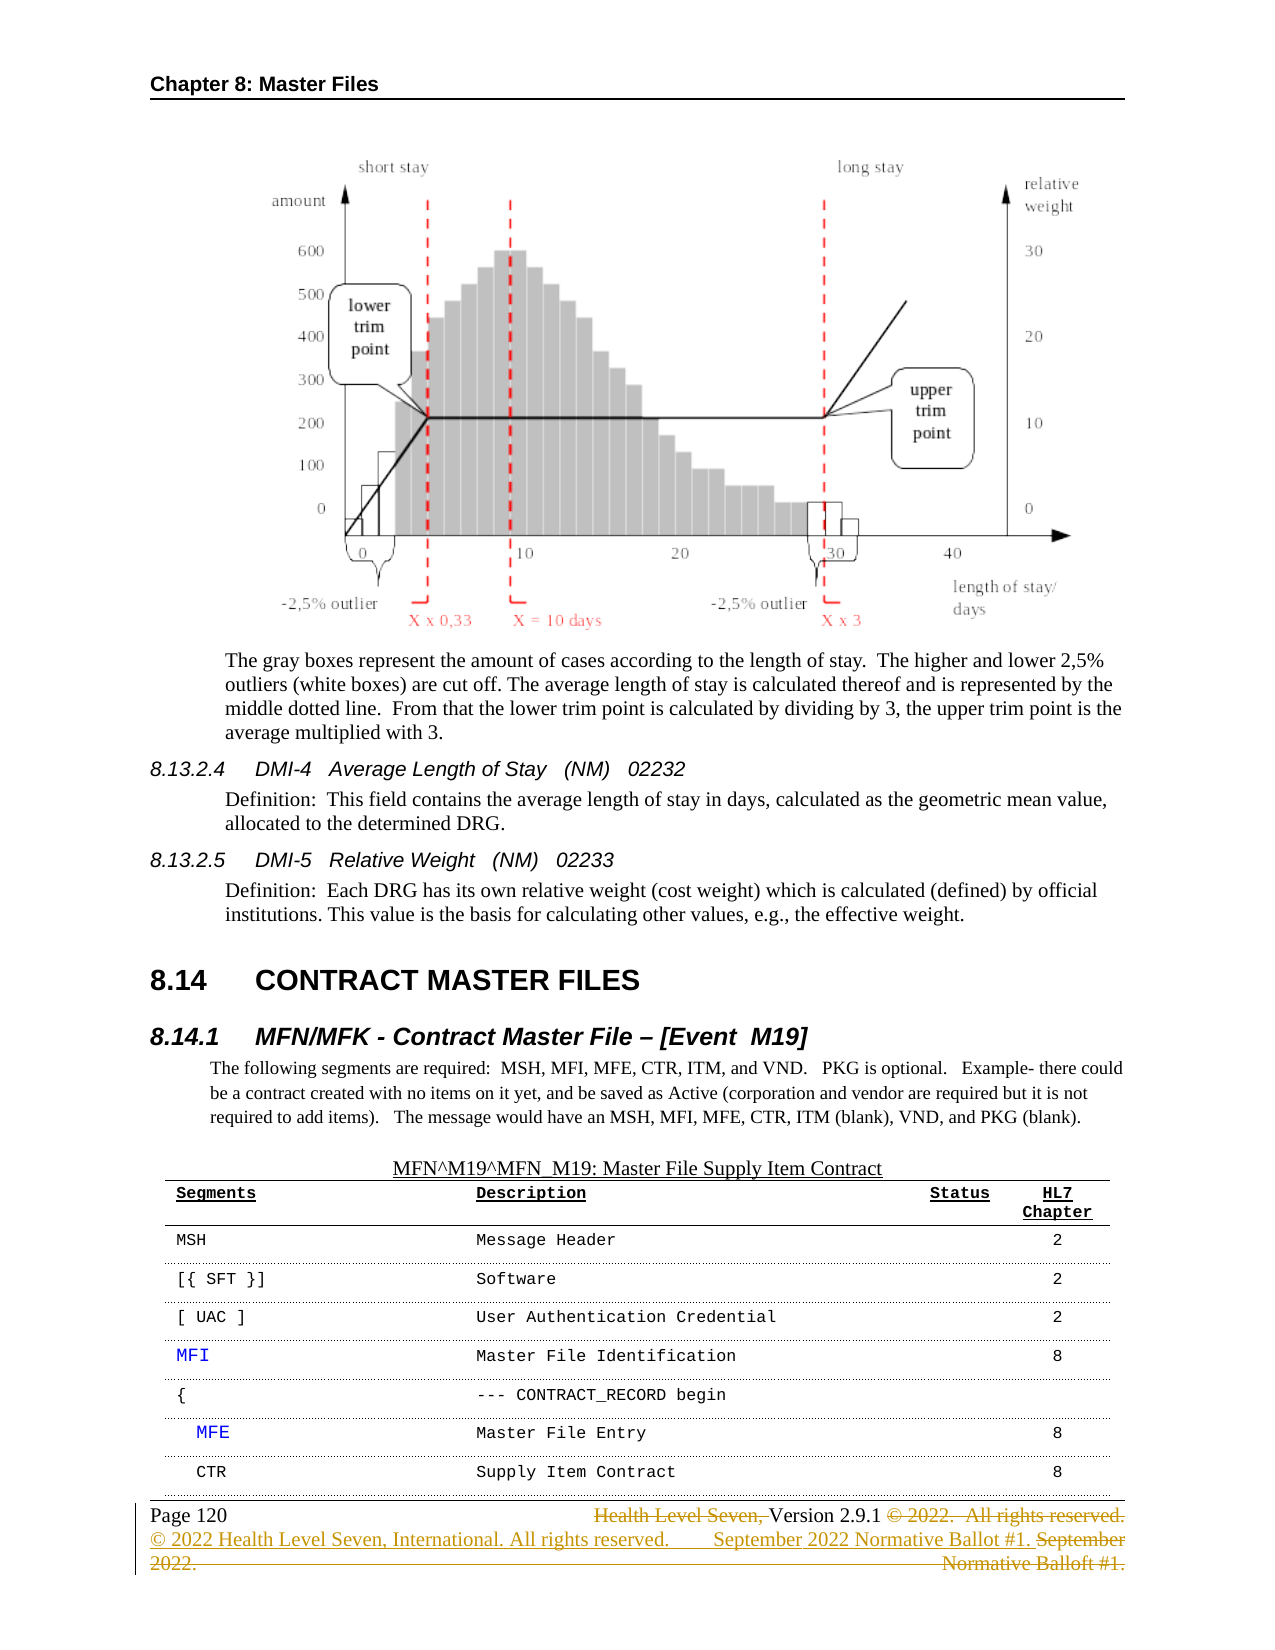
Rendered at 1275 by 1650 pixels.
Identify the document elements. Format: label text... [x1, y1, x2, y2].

subtitle DMI-5 Relative Weight (NM) 02233 [150, 847, 1125, 871]
text MFN^M19^MFN_M19: Master File Supply Item Contract [150, 1156, 1125, 1180]
text The gray boxes represent the amount of cases according to the length of stay. The higher and lower 2,5% outliers (white boxes) are cut off. The average length of stay is calculated thereof and is represented by the middle dotted line. From that the lower trim point is calculated by dividing by 3, the upper trim point is the average multiplied with 3. [225, 648, 1125, 744]
subtitle Contract Master Files [150, 963, 1125, 997]
text The following segments are required: MSH, MFI, MFE, CTR, ITM, and VND. PKG is optional. Example- there could be a contract created with no items on it yet, and be saved as Active (corporation and vendor are required but it is not required to add items). The message would have an MSH, MFI, MFE, CTR, ITM (blank), VND, and PKG (blank). [210, 1057, 1125, 1128]
text Definition: Each DRG has its own relative weight (cost weight) which is calculated (defined) by official institutions. This value is the basis for calculating other values, e.g., the effective weight. [225, 878, 1125, 926]
text Definition: This field contains the average length of stay in days, calculated as the geometric mean value, allocated to the determined DRG. [225, 787, 1125, 835]
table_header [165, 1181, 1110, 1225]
subtitle DMI-4 Average Length of Stay (NM) 02232 [150, 757, 1125, 781]
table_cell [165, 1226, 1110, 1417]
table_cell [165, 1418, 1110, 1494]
subtitle MFN/MFK - Contract Master File – [Event M19] [150, 1022, 1125, 1051]
